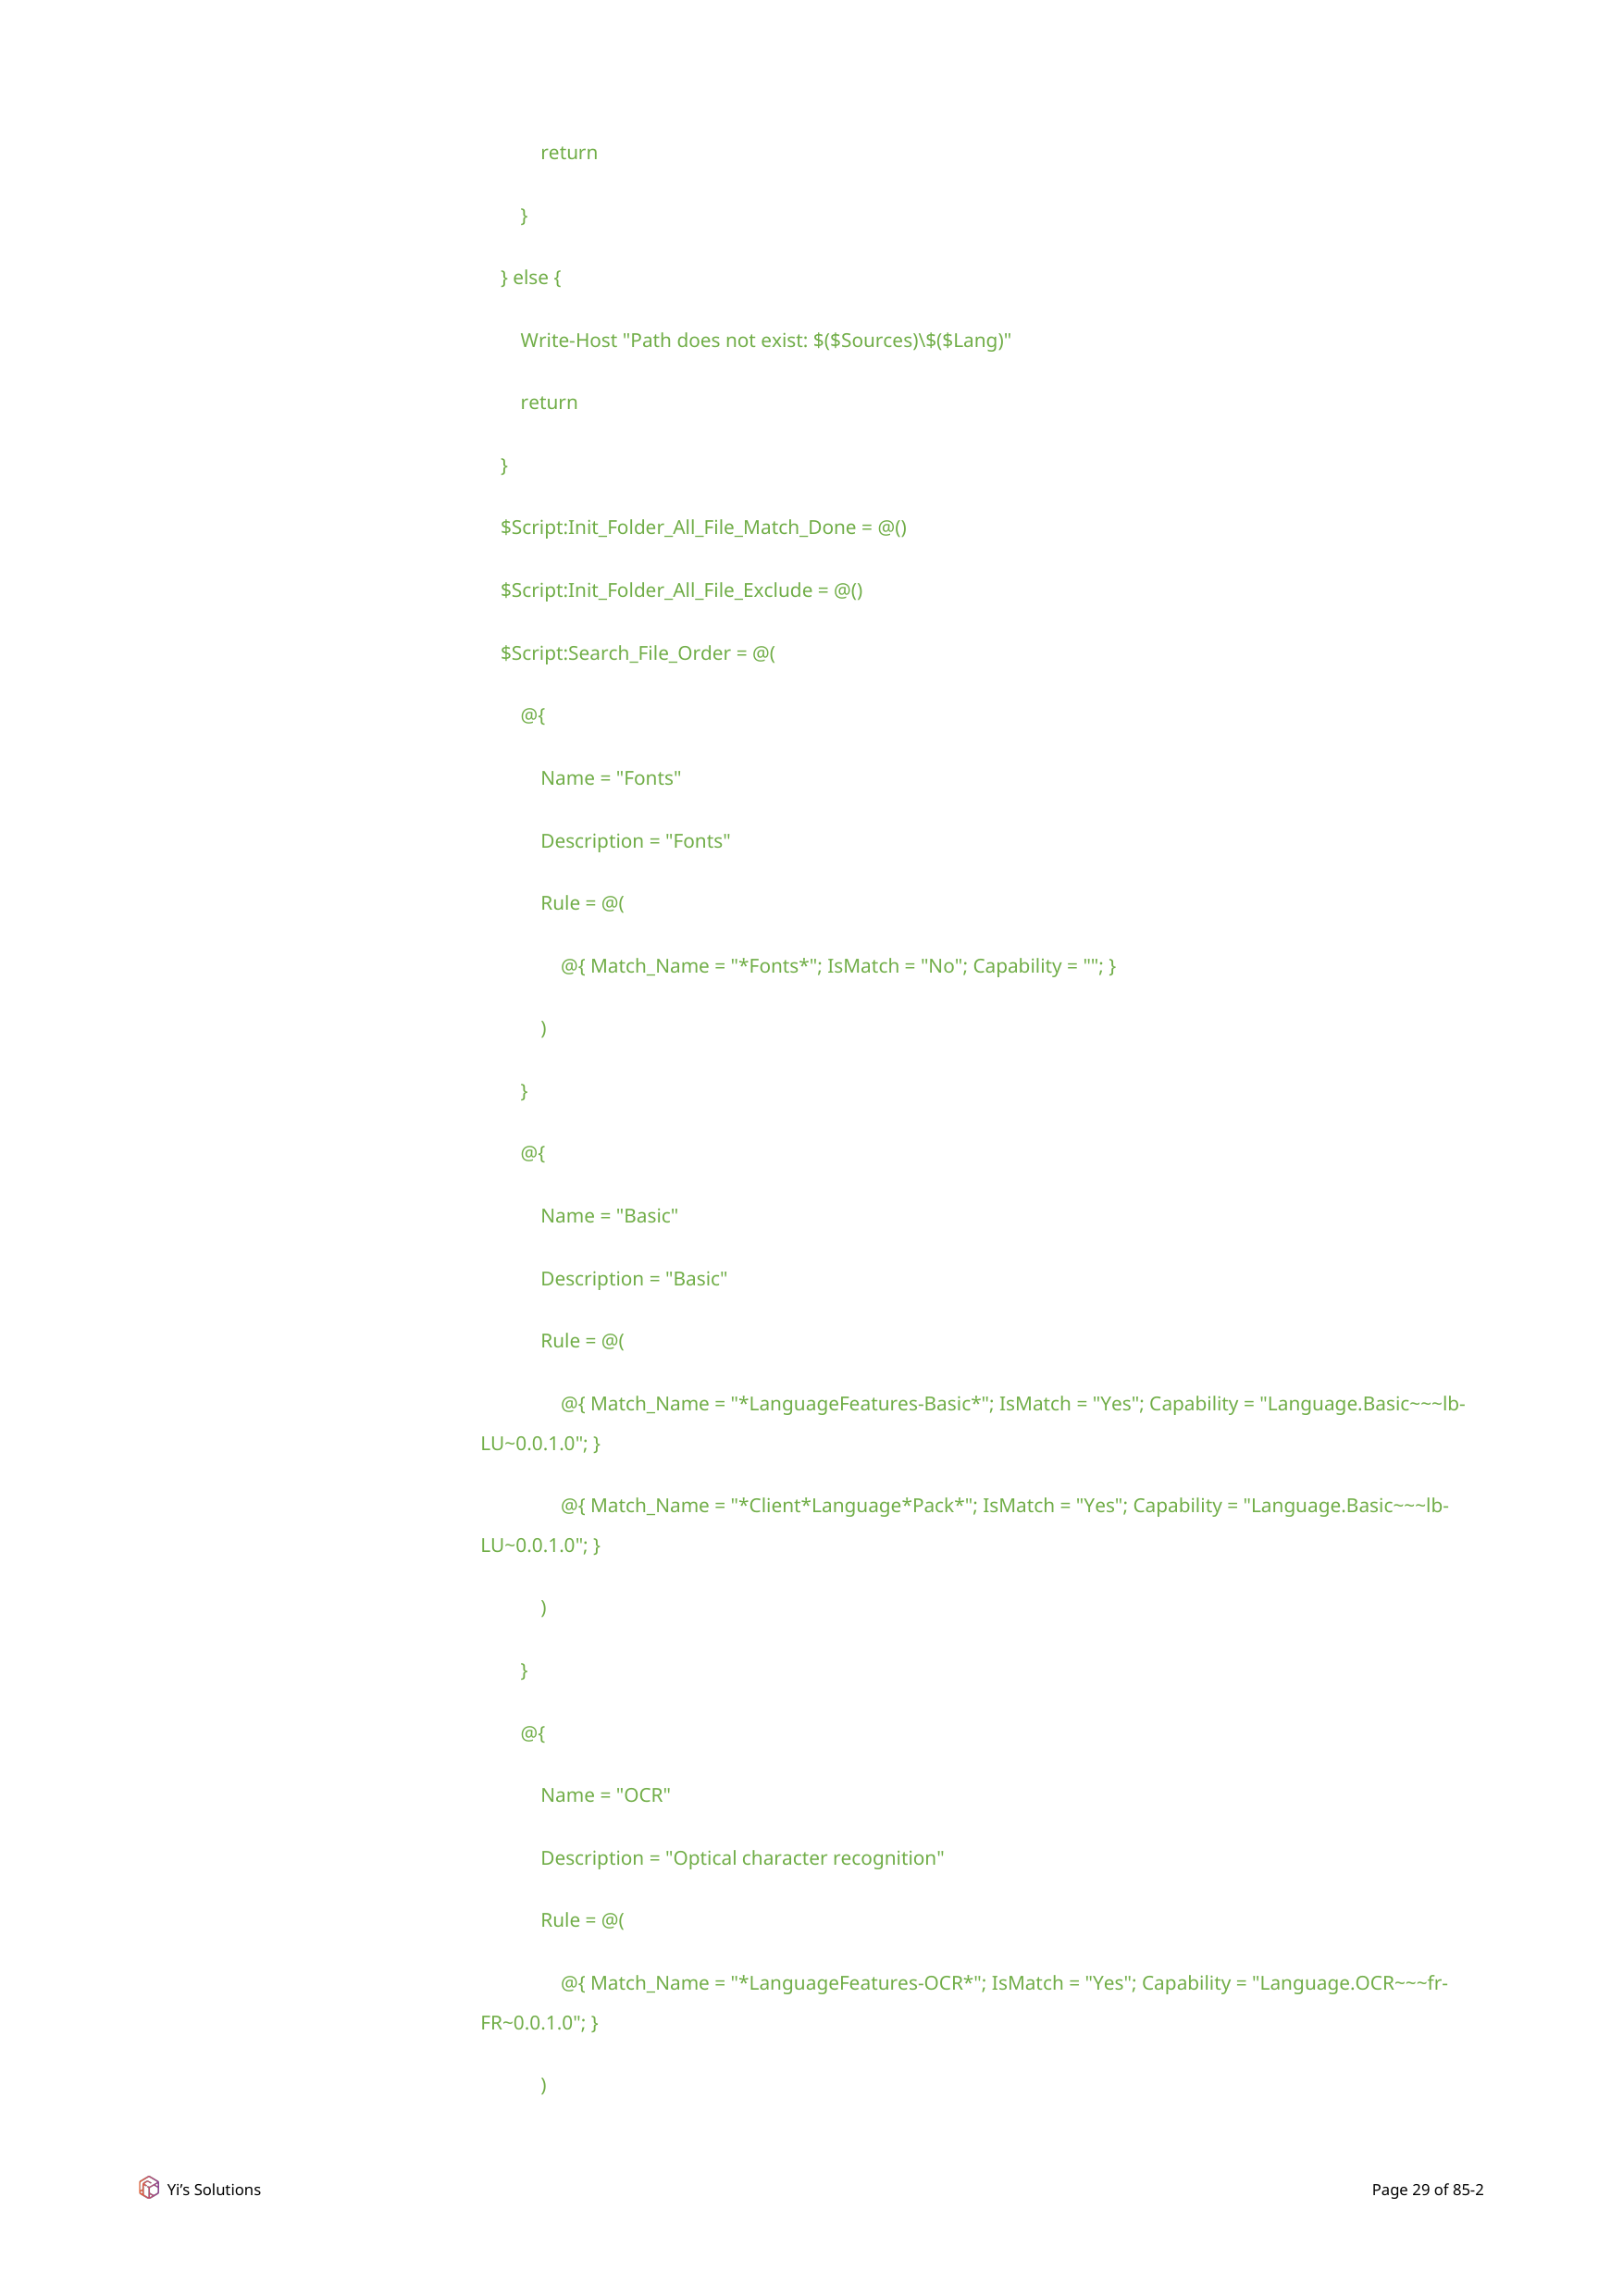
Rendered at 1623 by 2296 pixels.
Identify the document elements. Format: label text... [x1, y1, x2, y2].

text Name = "Basic" [480, 1202, 1484, 1229]
text @{ Match_Name = "*Fonts*"; IsMatch = "No"; Capability = ""; } [480, 952, 1484, 978]
text return [480, 389, 1484, 416]
text Write-Host "Path does not exist: $($Sources)\$($Lang)" [480, 327, 1484, 353]
text ) [480, 1014, 1484, 1041]
text Description = "Fonts" [480, 827, 1484, 853]
text } [480, 1077, 1484, 1103]
text $Script:Search_File_Order = @( [480, 639, 1484, 665]
text @{ [480, 1719, 1484, 1745]
text @{ [480, 1140, 1484, 1166]
picture [139, 2176, 159, 2199]
text } else { [480, 264, 1484, 291]
text @{ Match_Name = "*LanguageFeatures-OCR*"; IsMatch = "Yes"; Capability = "Language.OCR~~~fr-FR~0.0.1.0"; } [480, 1969, 1484, 2035]
text return [480, 139, 1484, 165]
text Description = "Optical character recognition" [480, 1844, 1484, 1870]
text } [480, 452, 1484, 478]
text Rule = @( [480, 889, 1484, 916]
text ) [480, 2071, 1484, 2098]
text Name = "Fonts" [480, 764, 1484, 790]
text } [480, 1657, 1484, 1682]
text Rule = @( [480, 1907, 1484, 1933]
text $Script:Init_Folder_All_File_Exclude = @() [480, 577, 1484, 603]
text } [480, 202, 1484, 228]
text @{ Match_Name = "*LanguageFeatures-Basic*"; IsMatch = "Yes"; Capability = "Language.Basic~~~lb-LU~0.0.1.0"; } [480, 1390, 1484, 1456]
text Description = "Basic" [480, 1265, 1484, 1291]
text ) [480, 1594, 1484, 1620]
text $Script:Init_Folder_All_File_Match_Done = @() [480, 515, 1484, 540]
text Rule = @( [480, 1327, 1484, 1354]
text @{ [480, 701, 1484, 728]
text Name = "OCR" [480, 1781, 1484, 1808]
text @{ Match_Name = "*Client*Language*Pack*"; IsMatch = "Yes"; Capability = "Language.Basic~~~lb-LU~0.0.1.0"; } [480, 1492, 1484, 1558]
